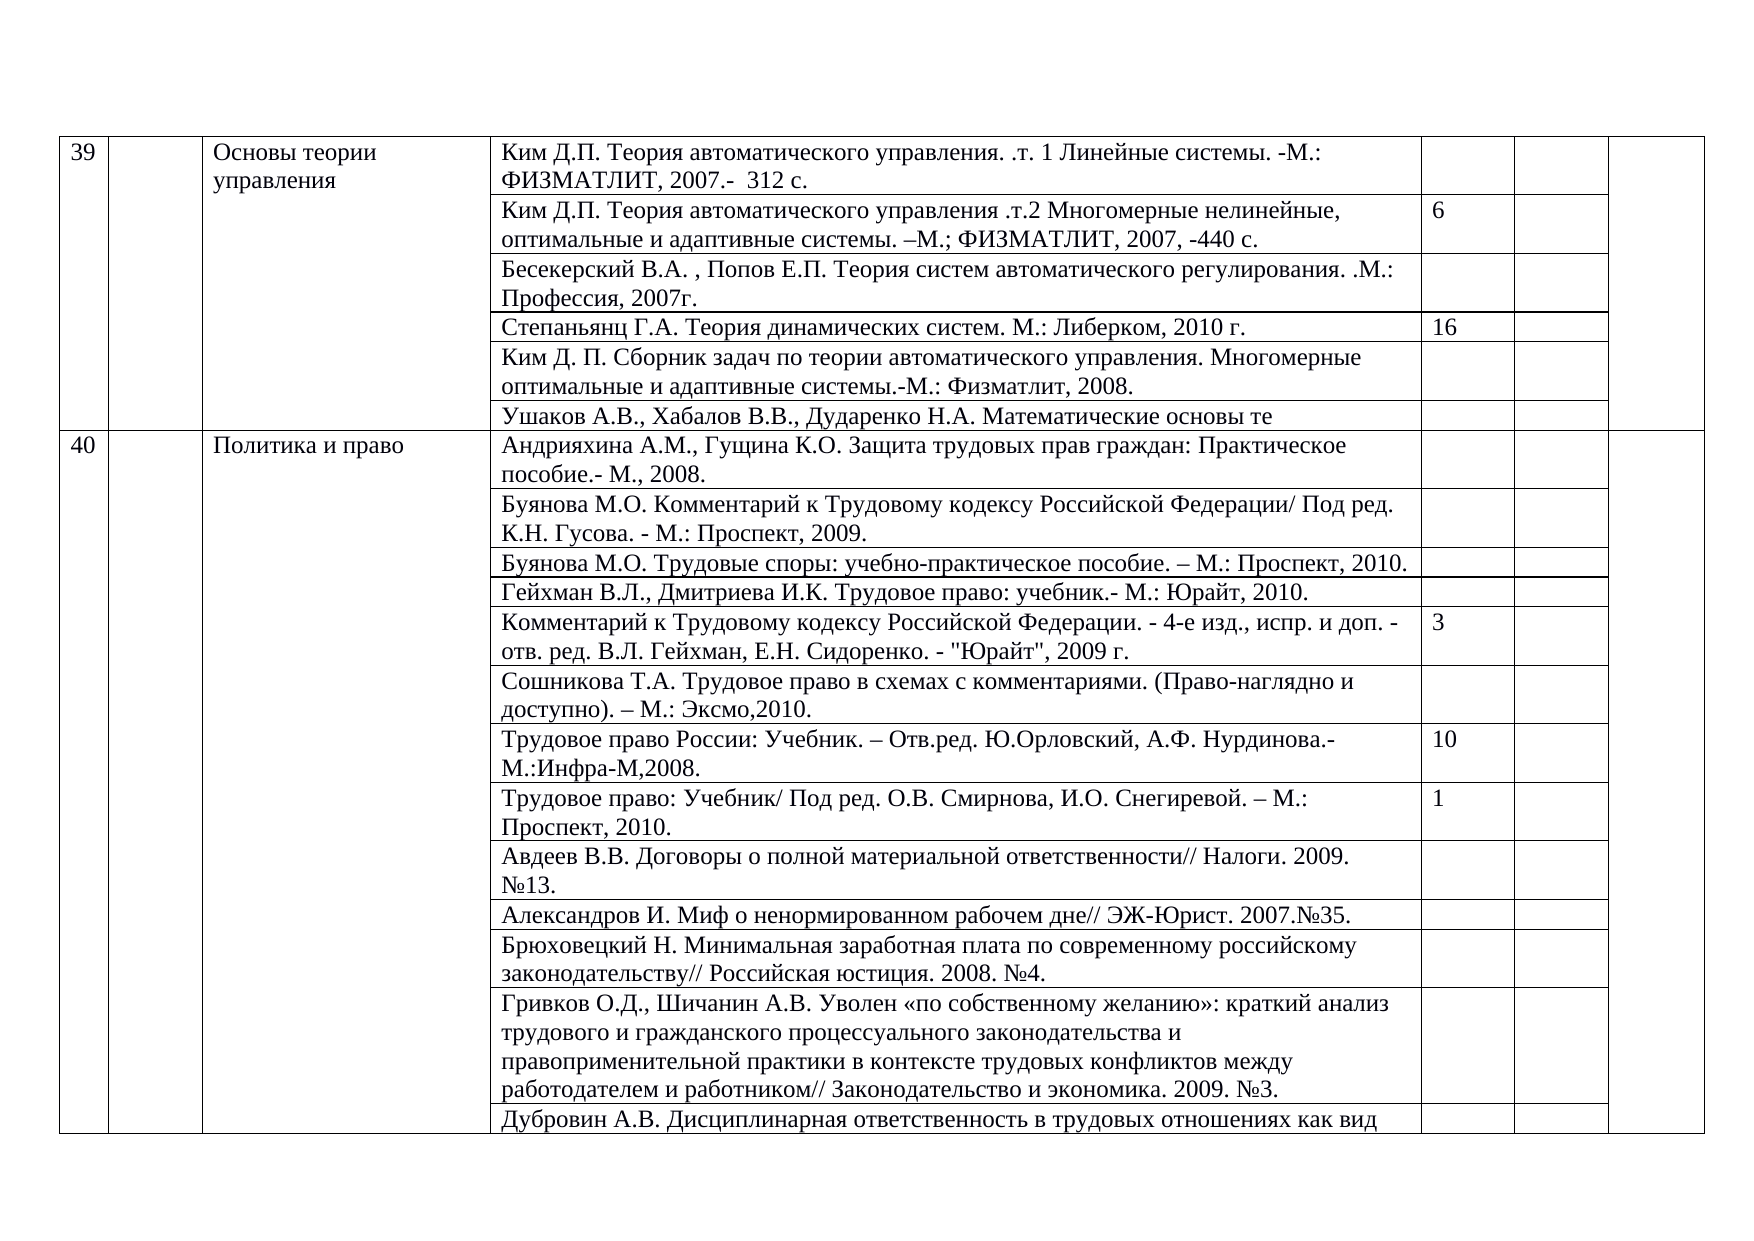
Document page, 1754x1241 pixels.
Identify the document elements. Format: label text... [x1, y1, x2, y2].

table_cell [1515, 195, 1608, 253]
table_cell [1515, 988, 1608, 1103]
table_cell [1422, 666, 1514, 723]
table_cell Трудовое право России: Учебник. – Отв.ред. Ю.Орловский, А.Ф. Нурдинова.- М.:Инфра-М,2008. [491, 724, 1421, 782]
table_cell [1515, 342, 1608, 400]
table_cell 16 [1422, 313, 1514, 341]
table_cell [1515, 313, 1608, 341]
table_cell 40 [60, 431, 108, 1133]
table_cell [1515, 489, 1608, 547]
table_cell Бесекерский В.А. , Попов Е.П. Теория систем автоматического регулирования. .М.: Профессия, 2007г. [491, 254, 1421, 311]
table_cell [109, 431, 202, 1133]
table_cell [1422, 431, 1514, 488]
table_cell Трудовое право: Учебник/ Под ред. О.В. Смирнова, И.О. Снегиревой. – М.: Проспект, 2010. [491, 783, 1421, 840]
table_cell [1422, 254, 1514, 311]
table_cell [1515, 578, 1608, 606]
table_cell [1422, 489, 1514, 547]
table_cell 39 [60, 137, 108, 429]
table_cell 6 [1422, 195, 1514, 253]
table_cell [1515, 254, 1608, 311]
table_cell [1515, 431, 1608, 488]
table_cell [1515, 401, 1608, 429]
table_cell [1515, 930, 1608, 987]
table_cell [1422, 342, 1514, 400]
table_cell [1422, 137, 1514, 194]
table_cell [1515, 783, 1608, 840]
table_cell [1515, 841, 1608, 899]
table_cell Комментарий к Трудовому кодексу Российской Федерации. - 4-е изд., испр. и доп. - отв. ред. В.Л. Гейхман, Е.Н. Сидоренко. - "Юрайт", 2009 г. [491, 607, 1421, 665]
table_cell Андрияхина А.М., Гущина К.О. Защита трудовых прав граждан: Практическое пособие.- М., 2008. [491, 431, 1421, 488]
table_cell [1609, 137, 1704, 429]
table_cell Ушаков А.В., Хабалов В.В., Дударенко Н.А. Математические основы те [491, 401, 1421, 429]
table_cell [491, 1104, 1421, 1133]
table_cell Александров И. Миф о ненормированном рабочем дне// ЭЖ-Юрист. 2007.№35. [491, 900, 1421, 929]
table_cell 10 [1422, 724, 1514, 782]
table_cell Буянова М.О. Комментарий к Трудовому кодексу Российской Федерации/ Под ред. К.Н. Гусова. - М.: Проспект, 2009. [491, 489, 1421, 547]
table_cell Основы теории управления [203, 137, 490, 429]
table_cell [1422, 1104, 1514, 1133]
table_cell 1 [1422, 783, 1514, 840]
table_cell [1609, 431, 1704, 1133]
table_cell [1422, 930, 1514, 987]
table_cell Брюховецкий Н. Минимальная заработная плата по современному российскому законодательству// Российская юстиция. 2008. №4. [491, 930, 1421, 987]
table_cell [1515, 724, 1608, 782]
table_cell [1422, 900, 1514, 929]
table_cell [1515, 548, 1608, 576]
table_cell [1515, 1104, 1608, 1133]
table_cell Степаньянц Г.А. Теория динамических систем. М.: Либерком, 2010 г. [491, 313, 1421, 341]
table_cell [1422, 841, 1514, 899]
table_cell [1515, 900, 1608, 929]
table_cell [1422, 548, 1514, 576]
table_cell Авдеев В.В. Договоры о полной материальной ответственности// Налоги. 2009. №13. [491, 841, 1421, 899]
table_cell [1422, 988, 1514, 1103]
table_cell Гривков О.Д., Шичанин А.В. Уволен «по собственному желанию»: краткий анализ трудового и гражданского процессуального законодательства и правоприменительной практики в контексте трудовых конфликтов между работодателем и работником// Законодательство и экономика. 2009. №3. [491, 988, 1421, 1103]
table_cell 3 [1422, 607, 1514, 665]
table_cell Политика и право [203, 431, 490, 1133]
table_cell Ким Д.П. Теория автоматического управления .т.2 Многомерные нелинейные, оптимальные и адаптивные системы. –М.; ФИЗМАТЛИТ, 2007, -440 с. [491, 195, 1421, 253]
table_cell [1515, 137, 1608, 194]
table_cell Сошникова Т.А. Трудовое право в схемах с комментариями. (Право-наглядно и доступно). – М.: Эксмо,2010. [491, 666, 1421, 723]
table_cell [109, 137, 202, 429]
table_cell [1515, 607, 1608, 665]
table_cell Буянова М.О. Трудовые споры: учебно-практическое пособие. – М.: Проспект, 2010. [491, 548, 1421, 576]
table_cell [1422, 401, 1514, 429]
table_cell [1422, 578, 1514, 606]
table_cell Гейхман В.Л., Дмитриева И.К. Трудовое право: учебник.- М.: Юрайт, 2010. [491, 578, 1421, 606]
table_cell Ким Д.П. Теория автоматического управления. .т. 1 Линейные системы. -М.: ФИЗМАТЛИТ, 2007.- 312 с. [491, 137, 1421, 194]
table_cell Ким Д. П. Сборник задач по теории автоматического управления. Многомерные оптимальные и адаптивные системы.-М.: Физматлит, 2008. [491, 342, 1421, 400]
table_cell [1515, 666, 1608, 723]
